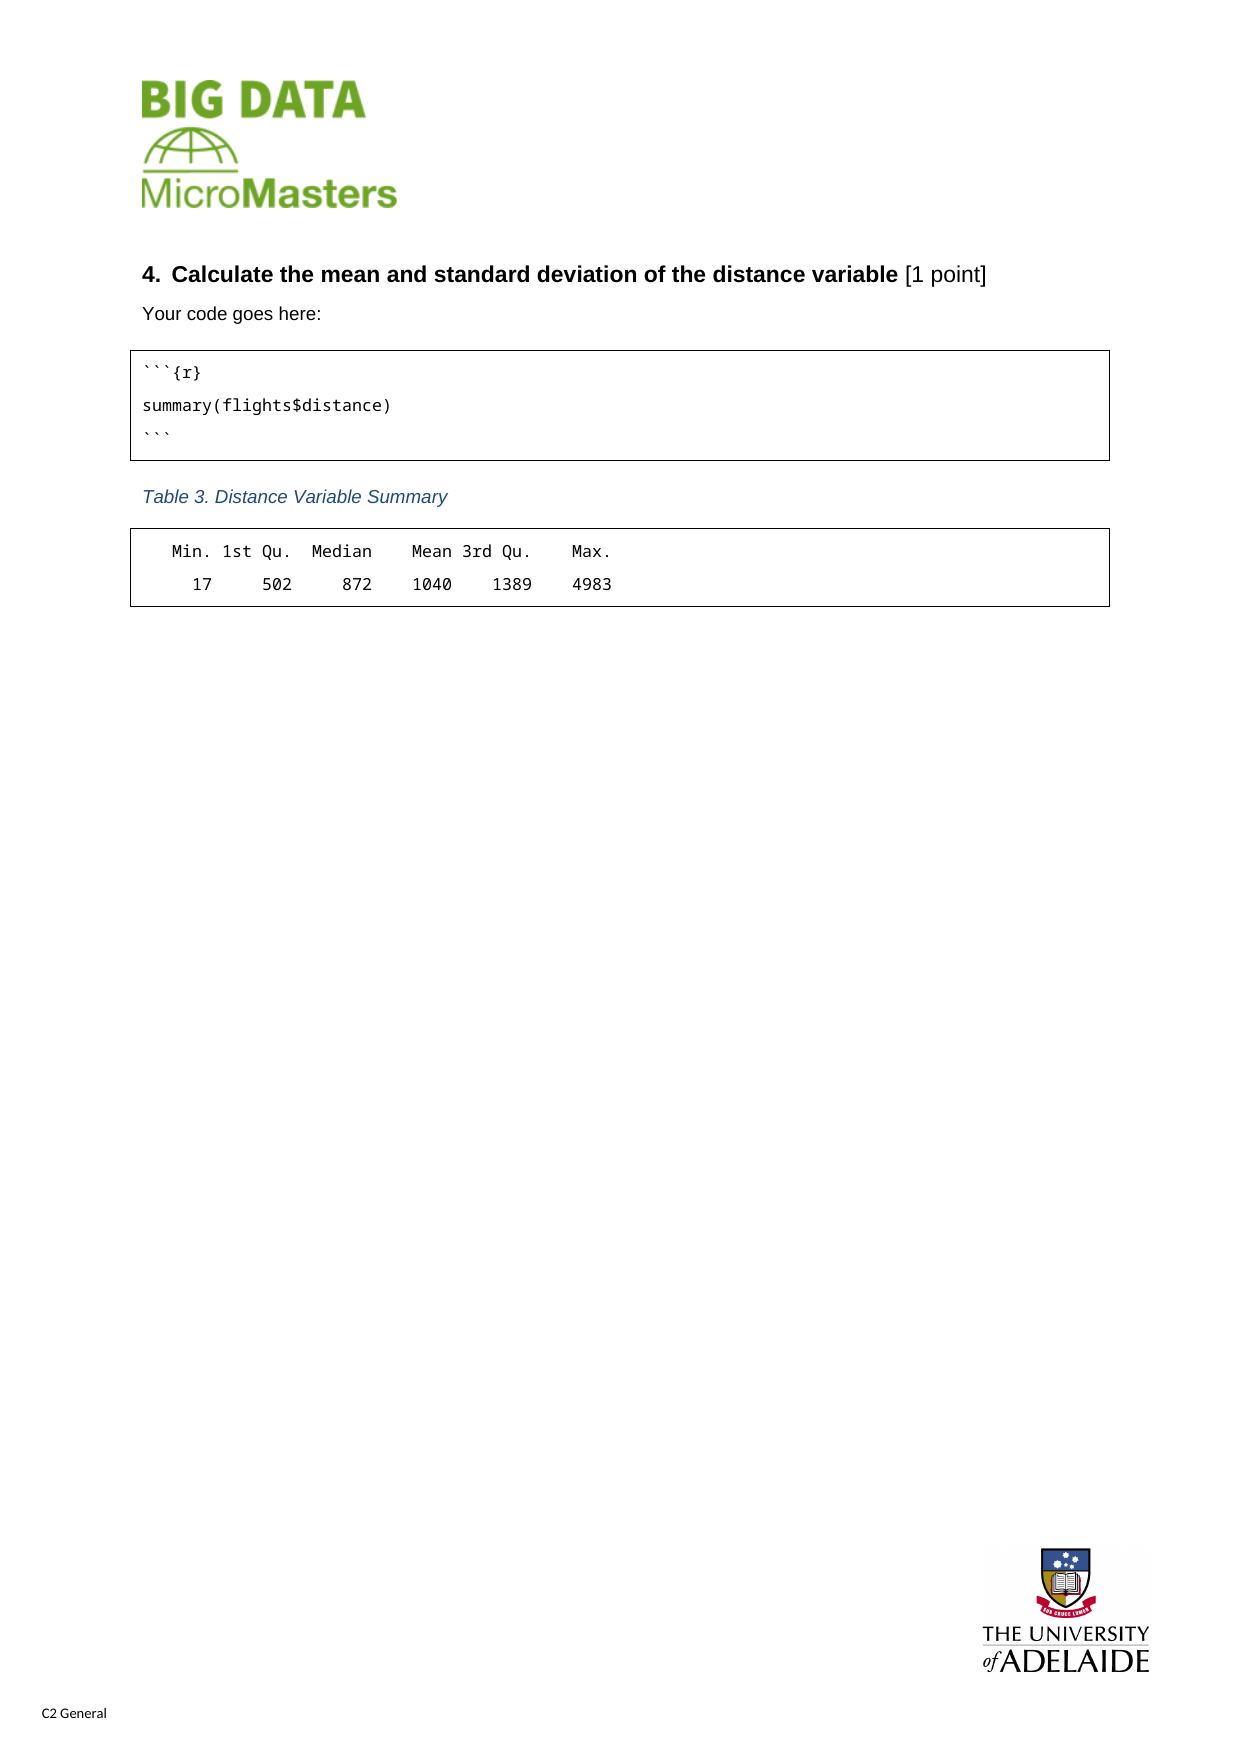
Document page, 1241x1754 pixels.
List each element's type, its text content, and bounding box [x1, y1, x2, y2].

text Your code goes here: [142, 300, 1098, 325]
table_header ```{r} summary(flights$distance) ``` [131, 351, 1109, 460]
table_header Min. 1st Qu. Median Mean 3rd Qu. Max. 17 502 872 1040 1389 4983 [131, 529, 1109, 606]
list Calculate the mean and standard deviation of the distance variable [1 point] [142, 261, 1098, 288]
picture [141, 80, 397, 208]
picture [978, 1546, 1152, 1678]
